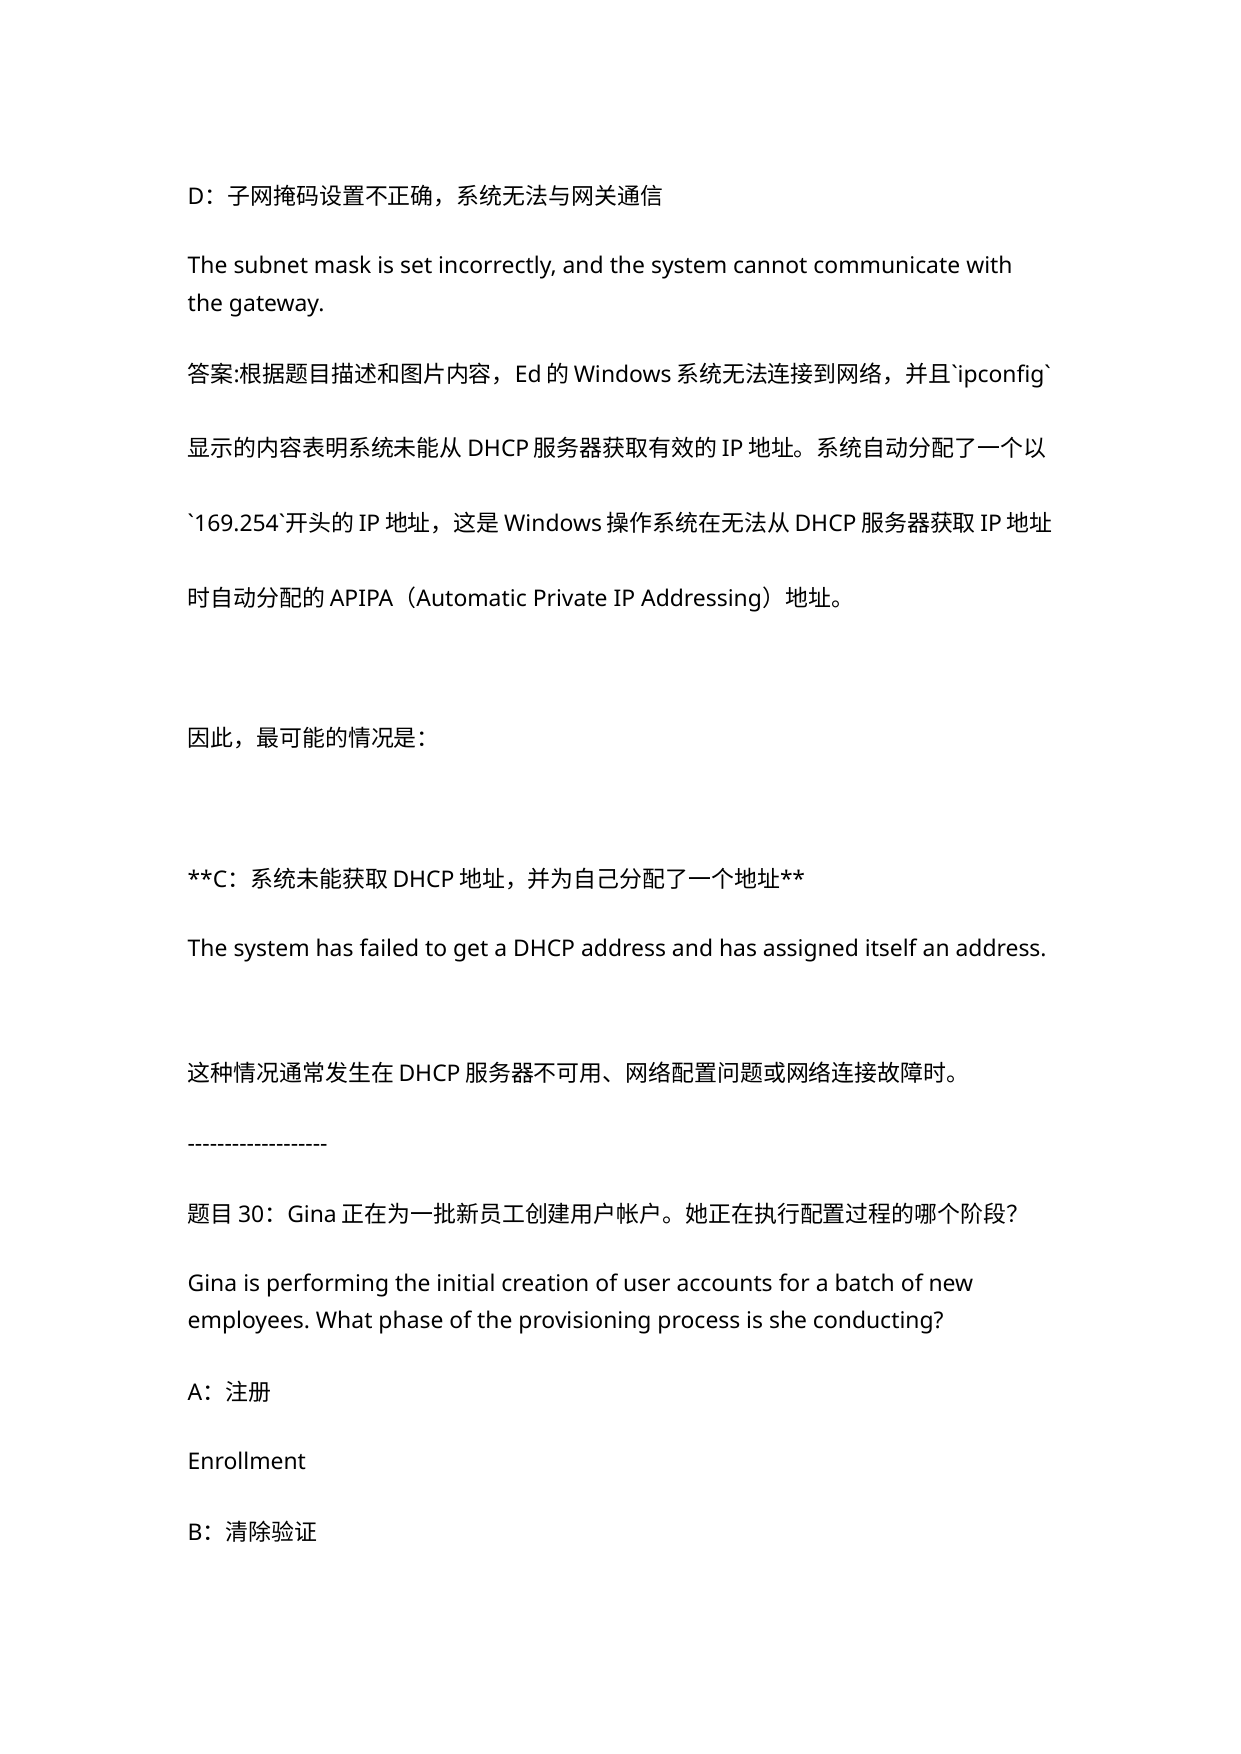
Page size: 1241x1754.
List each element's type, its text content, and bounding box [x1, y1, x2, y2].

text B：清除验证 [187, 1498, 1053, 1563]
text D：子网掩码设置不正确，系统无法与网关通信 [187, 162, 1053, 227]
text 题目30：Gina正在为一批新员工创建用户帐户。她正在执行配置过程的哪个阶段？ [187, 1180, 1053, 1245]
text ------------------- [187, 1126, 1053, 1158]
text **C：系统未能获取DHCP地址，并为自己分配了一个地址** [187, 845, 1053, 910]
text The system has failed to get a DHCP address and has assigned itself an address. [187, 931, 1053, 964]
text Gina is performing the initial creation of user accounts for a batch of new employees. What phase of the provisioning process is she conducting? [187, 1266, 1053, 1336]
text A：注册 [187, 1357, 1053, 1422]
text 因此，最可能的情况是： [187, 704, 1053, 769]
text Enrollment [187, 1444, 1053, 1477]
text 这种情况通常发生在DHCP服务器不可用、网络配置问题或网络连接故障时。 [187, 1039, 1053, 1104]
text The subnet mask is set incorrectly, and the system cannot communicate with the gateway. [187, 249, 1053, 318]
text 答案:根据题目描述和图片内容，Ed的Windows系统无法连接到网络，并且`ipconfig`显示的内容表明系统未能从DHCP服务器获取有效的IP地址。系统自动分配了一个以`169.254`开头的IP地址，这是Windows操作系统在无法从DHCP服务器获取IP地址时自动分配的APIPA（Automatic Private IP Addressing）地址。 [187, 340, 1053, 629]
